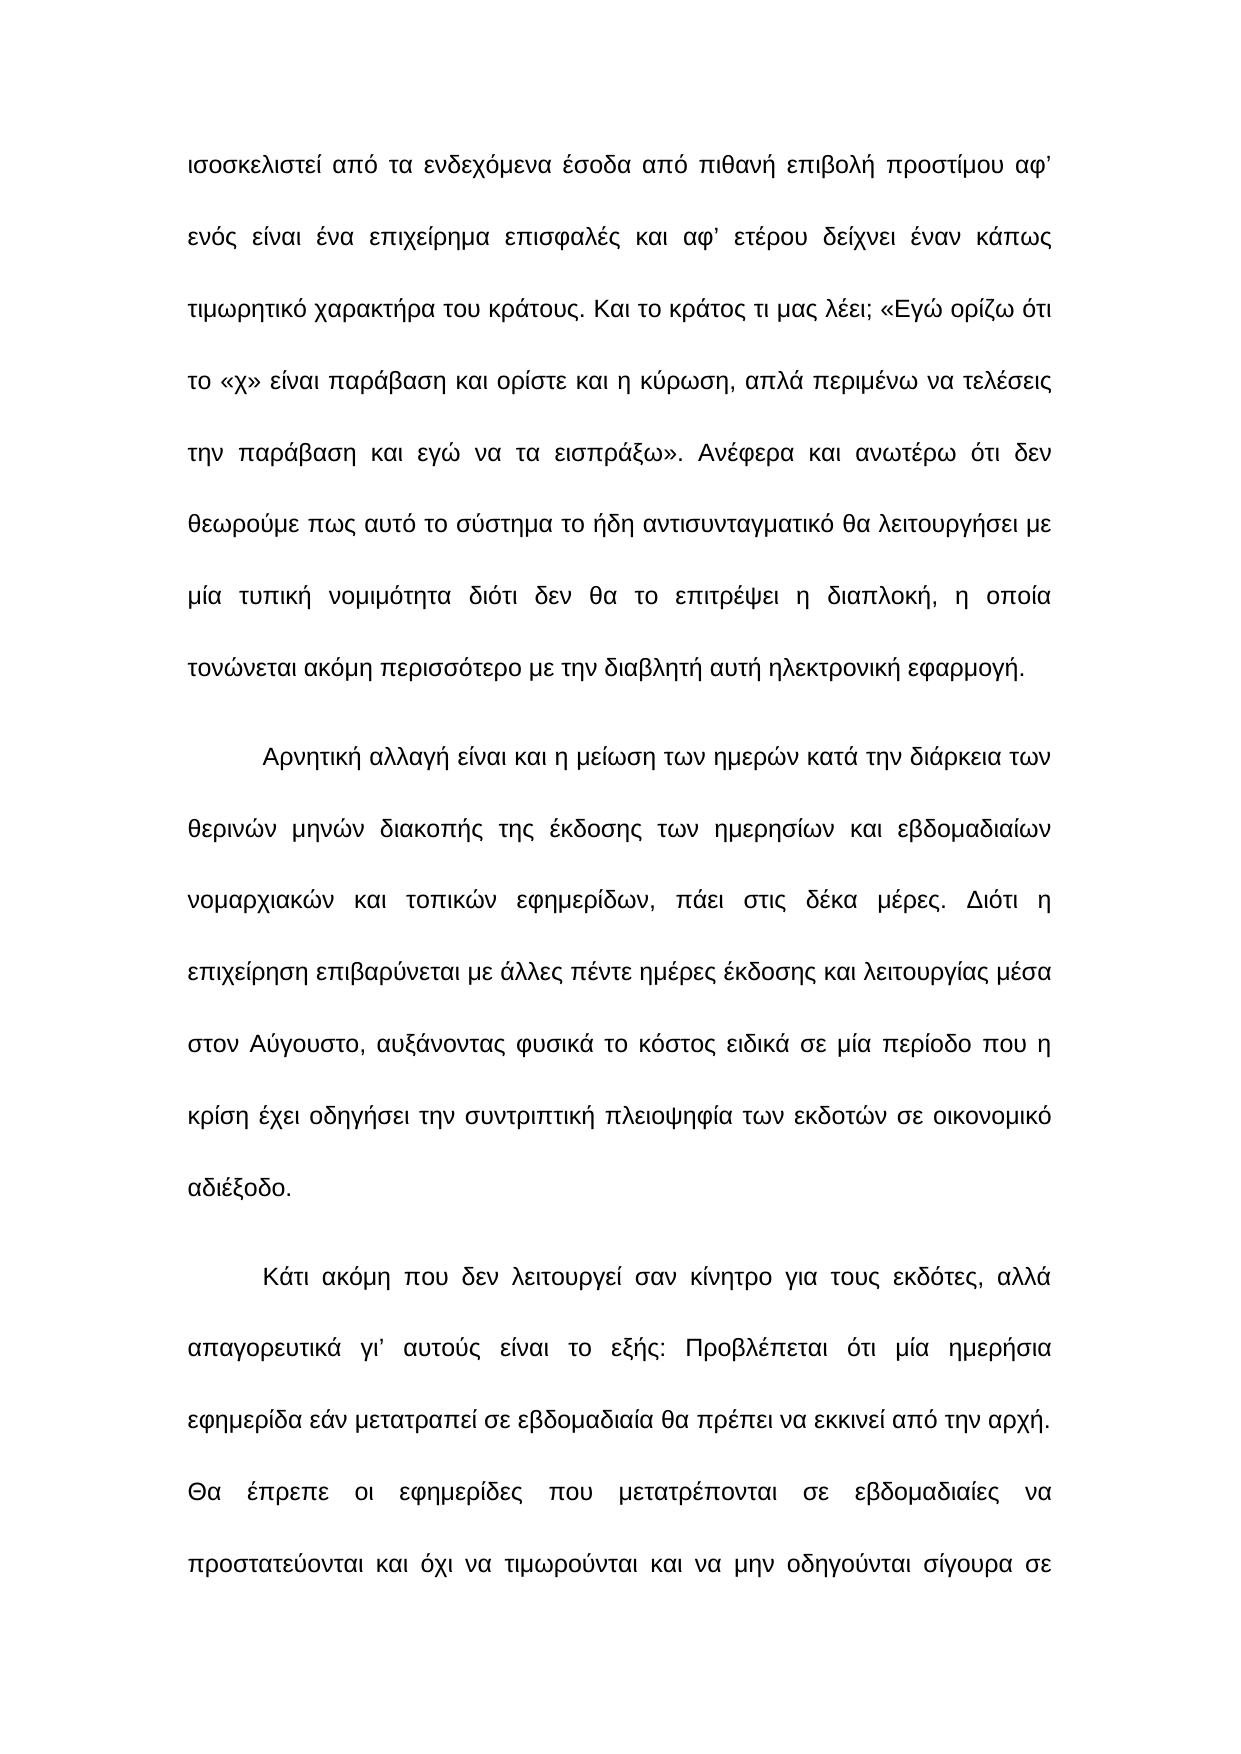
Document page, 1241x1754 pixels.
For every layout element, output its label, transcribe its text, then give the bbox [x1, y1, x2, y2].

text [187, 150, 1053, 682]
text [187, 1261, 1053, 1578]
text Αρνητική αλλαγή είναι και η μείωση των ημερών κατά την διάρκεια των θερινών μηνών διακοπής της έκδοσης των ημερησίων και εβδομαδιαίων νομαρχιακών και τοπικών εφημερίδων, πάει στις δέκα μέρες. Διότι η επιχείρηση επιβαρύνεται με άλλες πέντε ημέρες έκδοσης και λειτουργίας μέσα στον Αύγουστο, αυξάνοντας φυσικά το κόστος ειδικά σε μία περίοδο που η κρίση έχει οδηγήσει την συντριπτική πλειοψηφία των εκδοτών σε οικονομικό αδιέξοδο. [187, 742, 1053, 1202]
